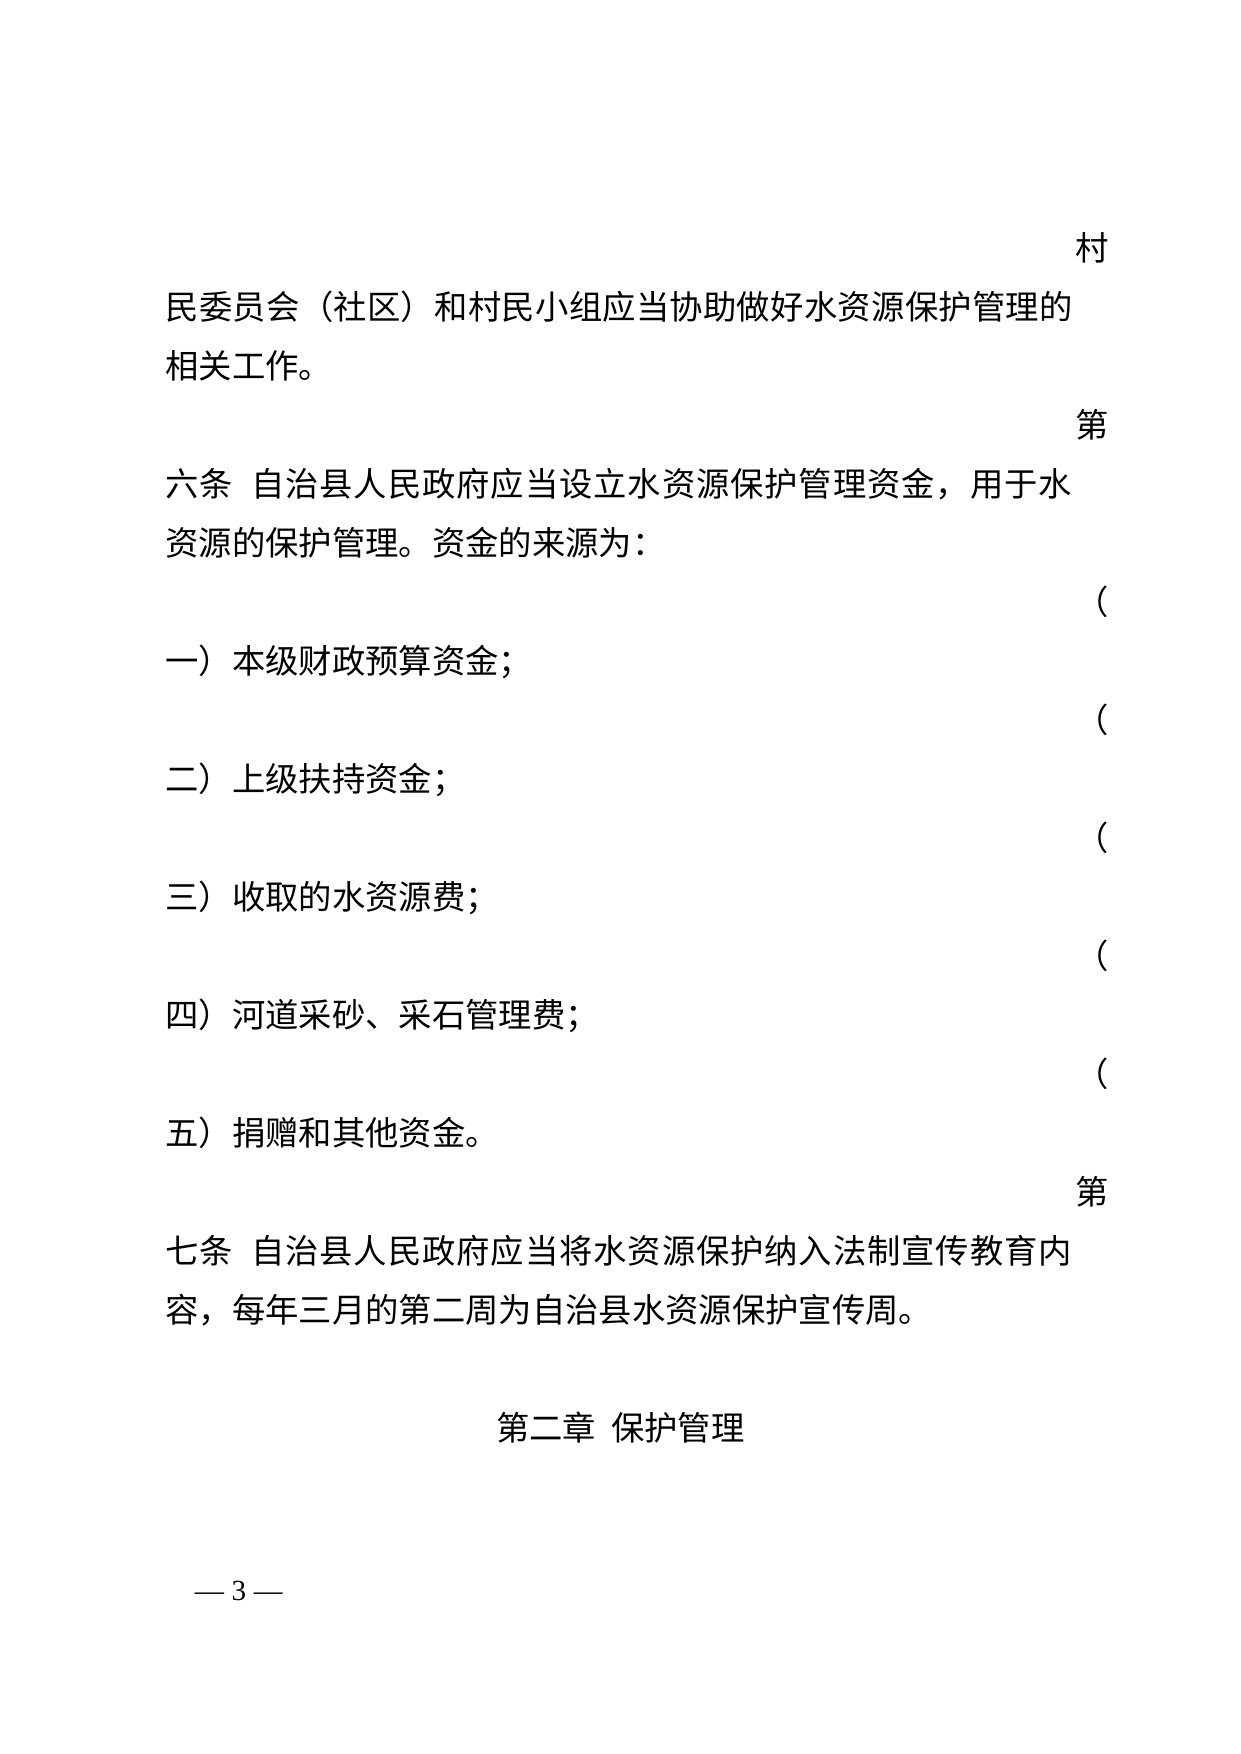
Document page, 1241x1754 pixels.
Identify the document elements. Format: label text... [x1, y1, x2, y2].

text 第六条 自治县人民政府应当设立水资源保护管理资金，用于水资源的保护管理。资金的来源为： [165, 391, 1075, 567]
text 第七条 自治县人民政府应当将水资源保护纳入法制宣传教育内容，每年三月的第二周为自治县水资源保护宣传周。 [165, 1157, 1075, 1334]
text （三）收取的水资源费； [165, 803, 1075, 921]
text 第二章 保护管理 [165, 1393, 1075, 1452]
text （一）本级财政预算资金； [165, 567, 1075, 685]
text （四）河道采砂、采石管理费； [165, 921, 1075, 1039]
text （二）上级扶持资金； [165, 685, 1075, 803]
text 村民委员会（社区）和村民小组应当协助做好水资源保护管理的相关工作。 [165, 214, 1075, 391]
text （五）捐赠和其他资金。 [165, 1039, 1075, 1157]
